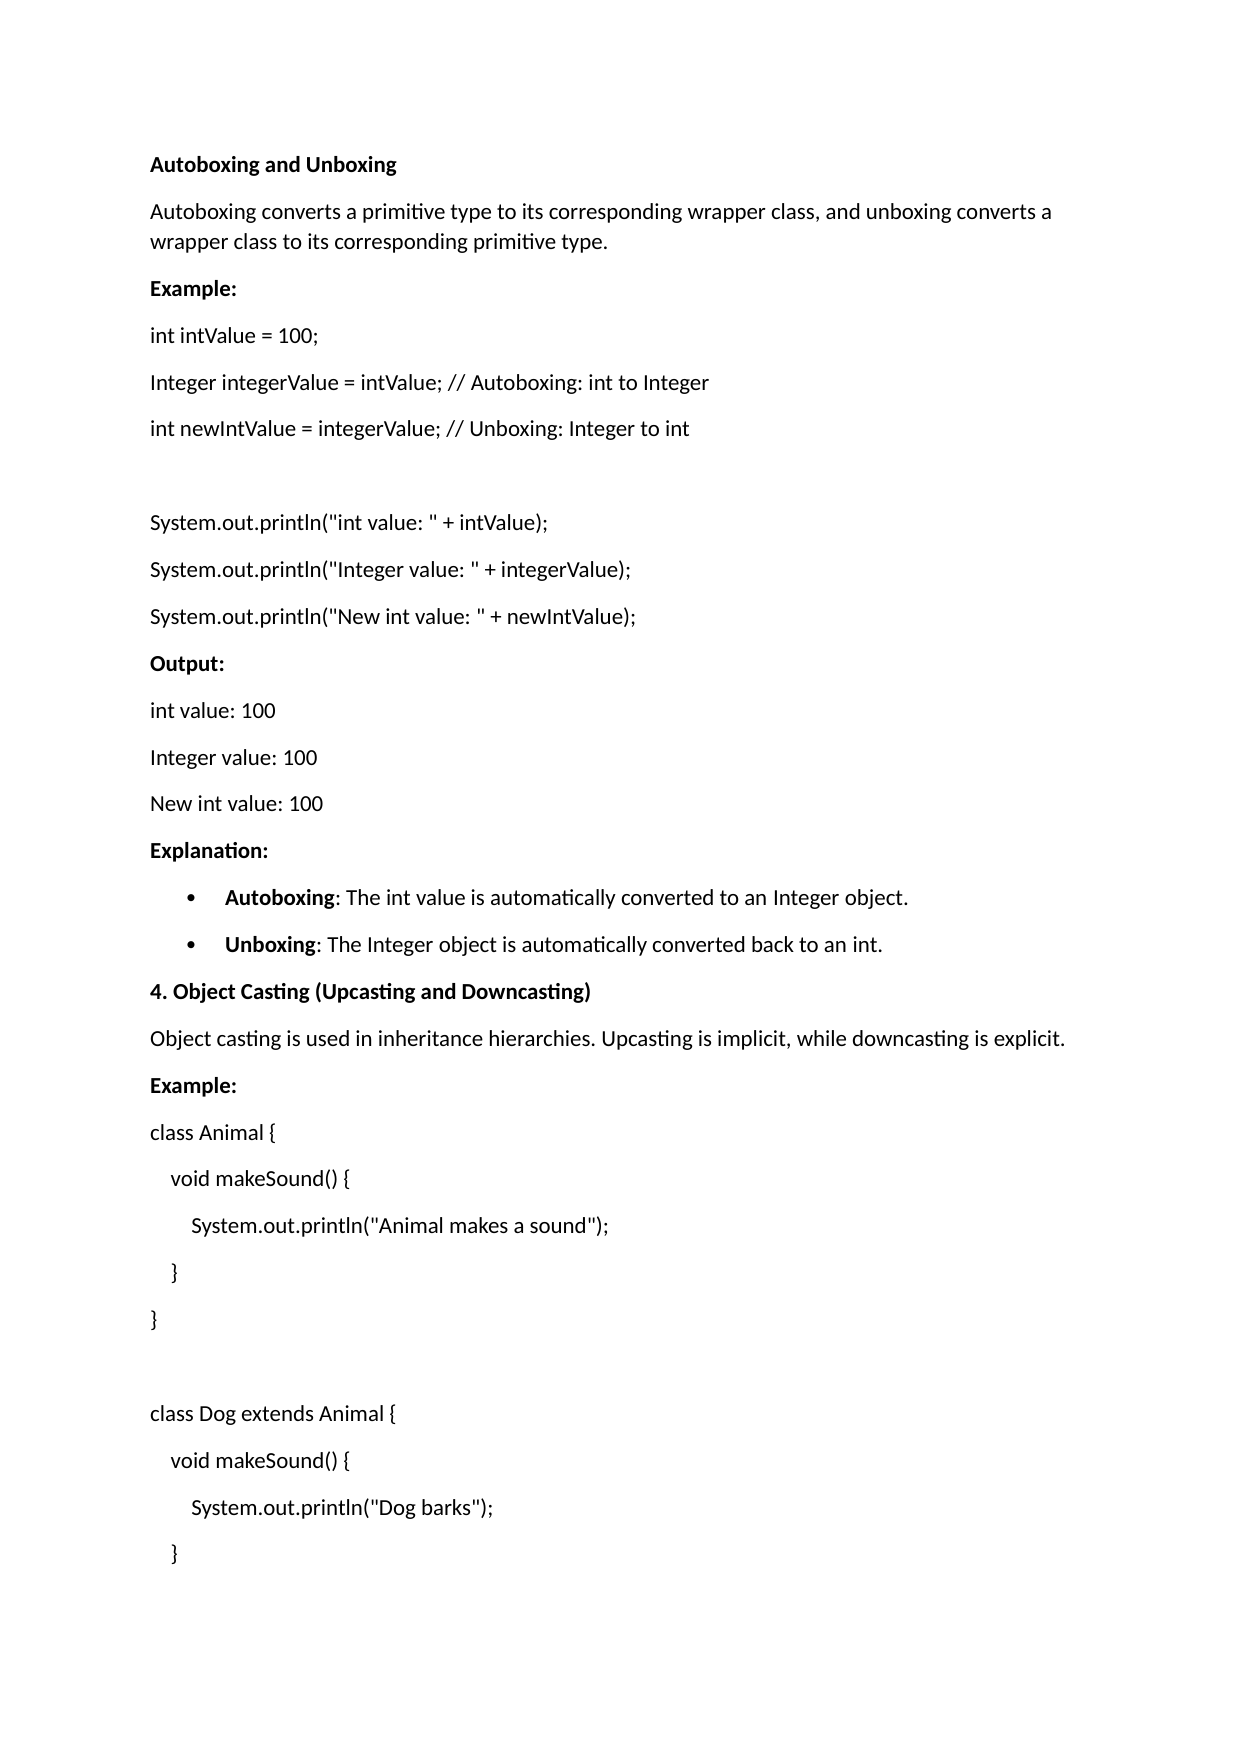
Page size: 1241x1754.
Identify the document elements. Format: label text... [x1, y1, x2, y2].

text 4. Object Casting (Upcasting and Downcasting) [150, 977, 1090, 1005]
text Example: [150, 1071, 1090, 1099]
text int value: 100 [150, 696, 1090, 724]
text int newIntValue = integerValue; // Unboxing: Integer to int [150, 414, 1090, 443]
text Explanation: [150, 836, 1090, 864]
text New int value: 100 [150, 789, 1090, 818]
text Integer integerValue = intValue; // Autoboxing: int to Integer [150, 368, 1090, 396]
text class Dog extends Animal { [150, 1399, 1090, 1427]
text Autoboxing and Unboxing [150, 150, 1090, 178]
text void makeSound() { [150, 1446, 1090, 1474]
text Integer value: 100 [150, 743, 1090, 771]
text System.out.println("Integer value: " + integerValue); [150, 555, 1090, 583]
text Object casting is used in inheritance hierarchies. Upcasting is implicit, while downcasting is explicit. [150, 1024, 1090, 1052]
text Autoboxing converts a primitive type to its corresponding wrapper class, and unboxing converts a wrapper class to its corresponding primitive type. [150, 197, 1090, 255]
text } [150, 1305, 1090, 1333]
text Example: [150, 274, 1090, 302]
list Unboxing: The Integer object is automatically converted back to an int. [187, 930, 1090, 958]
text } [150, 1539, 1090, 1568]
text class Animal { [150, 1118, 1090, 1146]
list Autoboxing: The int value is automatically converted to an Integer object. [187, 883, 1090, 911]
text System.out.println("Dog barks"); [150, 1493, 1090, 1521]
text void makeSound() { [150, 1164, 1090, 1193]
text System.out.println("New int value: " + newIntValue); [150, 602, 1090, 630]
text System.out.println("Animal makes a sound"); [150, 1211, 1090, 1239]
text int intValue = 100; [150, 321, 1090, 349]
text } [150, 1258, 1090, 1286]
text System.out.println("int value: " + intValue); [150, 508, 1090, 536]
text Output: [150, 649, 1090, 677]
